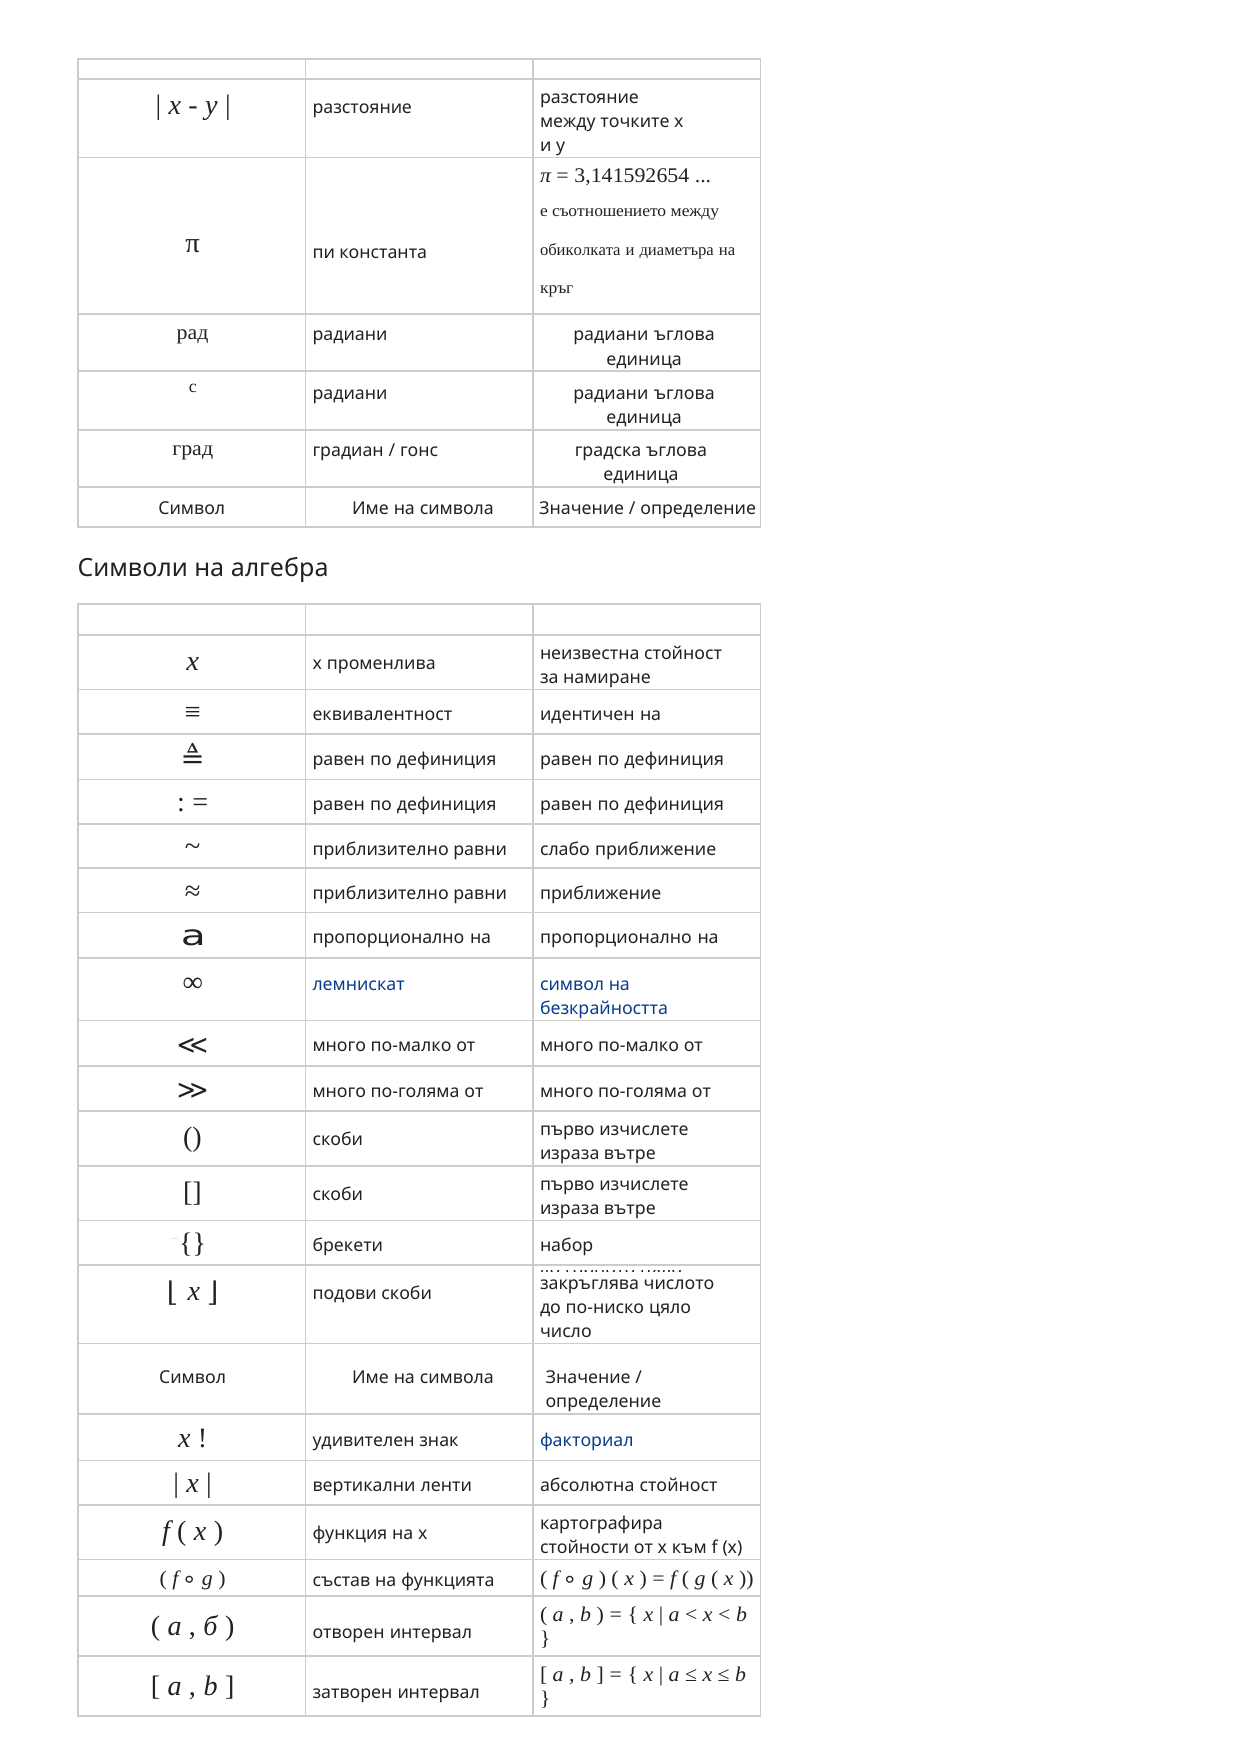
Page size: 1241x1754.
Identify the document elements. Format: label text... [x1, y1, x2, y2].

table_cell идентичен на [534, 690, 760, 733]
table_cell х ! [79, 1415, 305, 1459]
table_cell затворен интервал [306, 1657, 532, 1715]
table_cell приблизително равни [306, 825, 532, 867]
table_cell | x | [79, 1461, 305, 1504]
table_cell радиани [306, 372, 532, 429]
table_cell : = [79, 780, 305, 823]
table_cell равен по дефиниция [534, 735, 760, 778]
table_cell много по-малко от [306, 1021, 532, 1065]
table_cell () [79, 1112, 305, 1165]
table_cell пропорционално на [306, 913, 532, 957]
table_cell скоби [306, 1167, 532, 1219]
table_cell ≡ [79, 690, 305, 733]
table_cell първо изчислете израза вътре [534, 1112, 760, 1165]
table_cell Символ [79, 488, 305, 526]
table_cell картографира стойности от x към f (x) [534, 1506, 760, 1558]
table_cell [ a , b ] = { x | a ≤ x ≤ b } [534, 1657, 760, 1715]
table_header [306, 60, 532, 78]
table_cell състав на функцията [306, 1560, 532, 1595]
table_header [534, 605, 760, 634]
table_cell удивителен знак [306, 1415, 532, 1459]
table_cell много по-малко от [534, 1021, 760, 1065]
table_cell Значение / определение [534, 488, 760, 526]
table_cell функция на x [306, 1506, 532, 1558]
table_cell Символ [79, 1344, 305, 1413]
table_cell ( a , b ) = { x | a < x < b } [534, 1597, 760, 1655]
table_cell подови скоби [306, 1266, 532, 1343]
table_cell ≫ [79, 1067, 305, 1110]
table_cell ≜ [79, 735, 305, 778]
table_cell x променлива [306, 636, 532, 689]
table_cell x [79, 636, 305, 689]
table_cell | x - y | [79, 80, 305, 157]
table_header [534, 60, 760, 78]
table_cell Име на символа [306, 1344, 532, 1413]
table_cell [ a , b ] [79, 1657, 305, 1715]
table_cell първо изчислете израза вътре [534, 1167, 760, 1219]
table_cell ( f ∘ g ) ( x ) = f ( g ( x )) [534, 1560, 760, 1595]
table_cell Значение / определение [534, 1344, 760, 1413]
table_cell градска ъглова единица [534, 431, 760, 486]
table_cell символ на безкрайността [534, 959, 760, 1019]
table_cell ≪ [79, 1021, 305, 1065]
table_cell приближение [534, 869, 760, 912]
table_cell много по-голяма от [534, 1067, 760, 1110]
table_cell набор [534, 1221, 760, 1264]
table_cell разстояние между точките x и y [534, 80, 760, 157]
table_cell радиани ъглова единица [534, 372, 760, 429]
table_cell много по-голяма от [306, 1067, 532, 1110]
table_cell ≈ [79, 869, 305, 912]
table_cell ~ [79, 825, 305, 867]
table_cell приблизително равни [306, 869, 532, 912]
table_cell ∞ [79, 959, 305, 1019]
table_cell равен по дефиниция [306, 780, 532, 823]
table_cell еквивалентност [306, 690, 532, 733]
table_cell радиани ъглова единица [534, 315, 760, 370]
table_cell равен по дефиниция [306, 735, 532, 778]
table_cell 𝖺 [79, 913, 305, 957]
table_cell рад [79, 315, 305, 370]
table_header [79, 605, 305, 634]
table_header [79, 60, 305, 78]
table_cell радиани [306, 315, 532, 370]
table_cell равен по дефиниция [534, 780, 760, 823]
table_cell c [79, 372, 305, 429]
table_cell пропорционално на [534, 913, 760, 957]
table_cell брекети [306, 1221, 532, 1264]
table_cell вертикални ленти [306, 1461, 532, 1504]
table_cell ⌊ x ⌋ [79, 1266, 305, 1343]
table_cell факториал [534, 1415, 760, 1459]
table_cell скоби [306, 1112, 532, 1165]
table_cell ( f ∘ g ) [79, 1560, 305, 1595]
table_cell лемнискат [306, 959, 532, 1019]
table_cell пи константа [306, 158, 532, 313]
table_cell абсолютна стойност [534, 1461, 760, 1504]
table_cell разстояние [306, 80, 532, 157]
table_header [306, 605, 532, 634]
table_cell отворен интервал [306, 1597, 532, 1655]
table_cell закръглява числото до по-ниско цяло число [534, 1266, 760, 1343]
table_cell π [79, 158, 305, 313]
table_cell ( а , б ) [79, 1597, 305, 1655]
table_cell π = 3,141592654 ... е съотношението между обиколката и диаметъра на кръг [534, 158, 760, 313]
table_cell град [79, 431, 305, 486]
table_cell слабо приближение [534, 825, 760, 867]
table_cell Име на символа [306, 488, 532, 526]
table_cell градиан / гонс [306, 431, 532, 486]
table_cell {} [79, 1221, 305, 1264]
table_cell [] [79, 1167, 305, 1219]
text Символи на алгебра [77, 550, 1117, 584]
table_cell f ( x ) [79, 1506, 305, 1558]
table_cell неизвестна стойност за намиране [534, 636, 760, 689]
